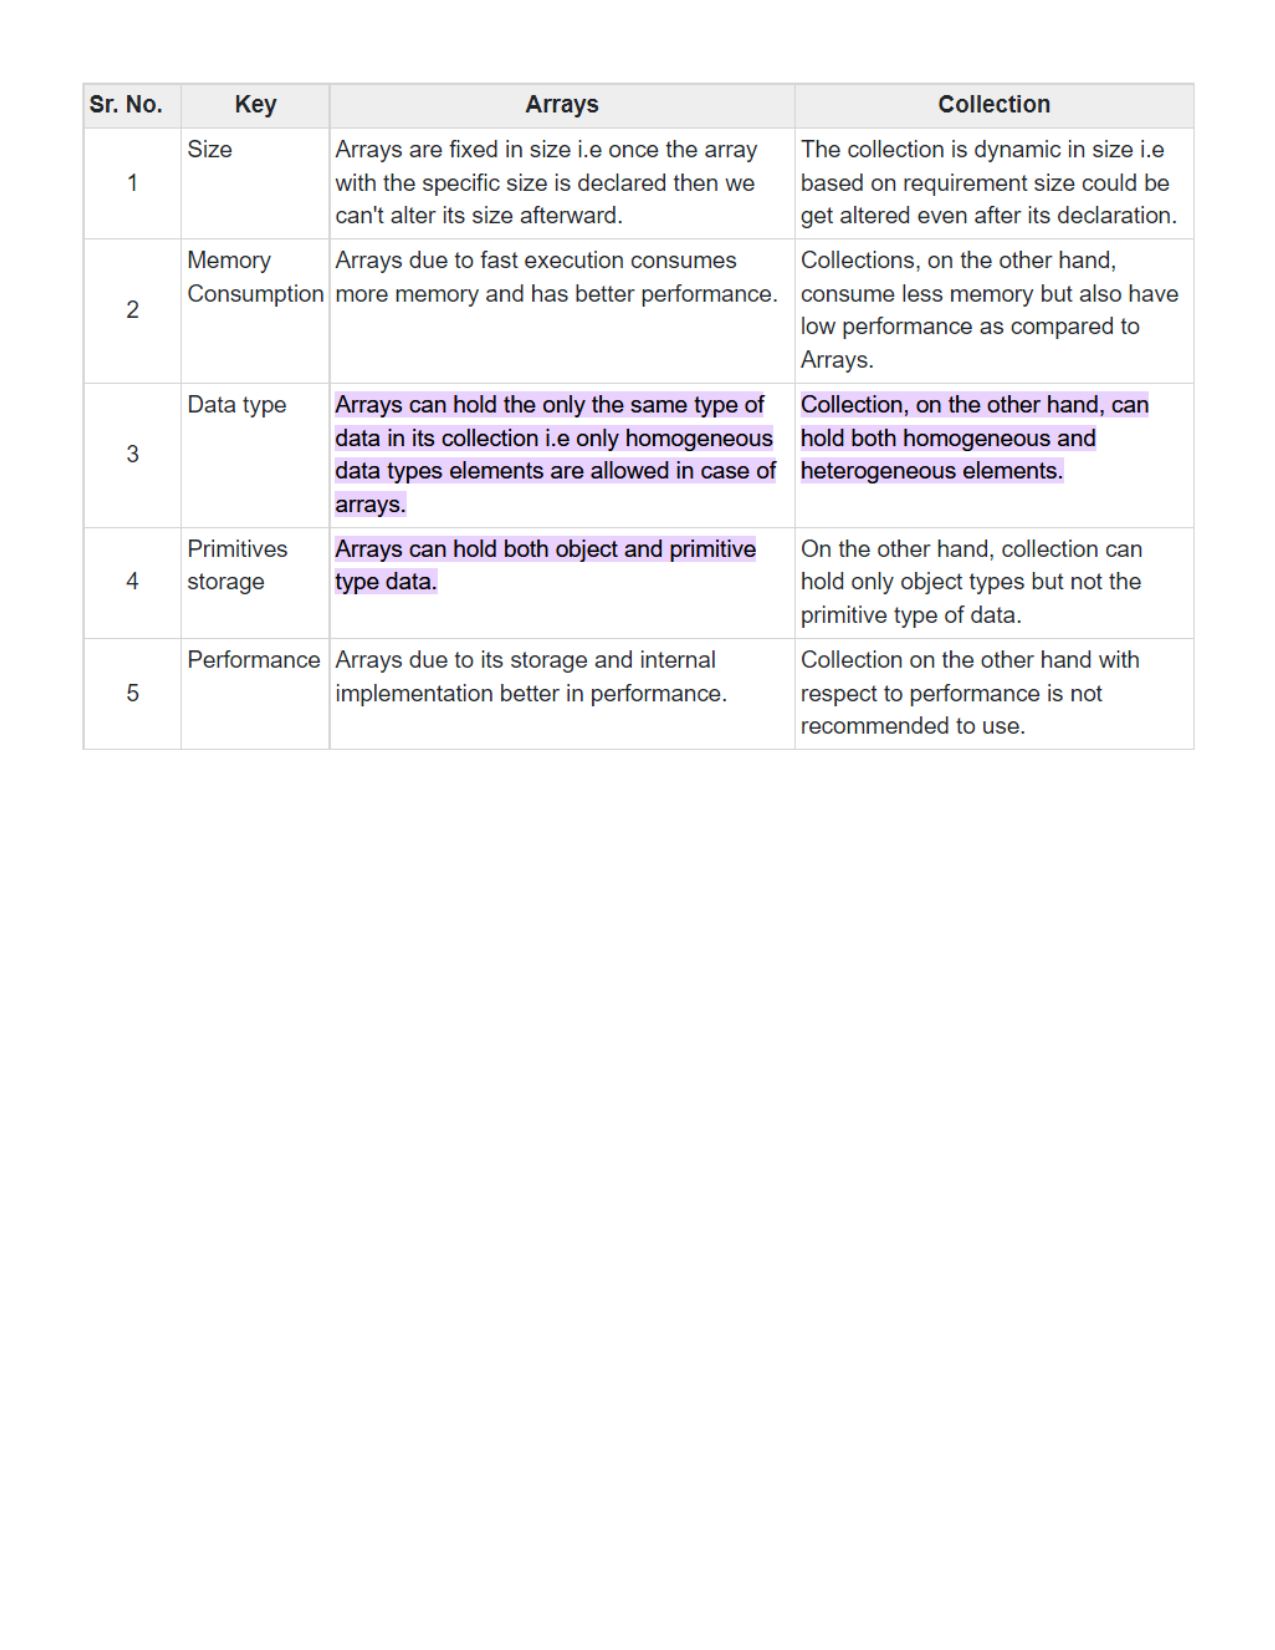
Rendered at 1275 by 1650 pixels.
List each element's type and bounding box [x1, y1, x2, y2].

picture [75, 75, 1200, 755]
